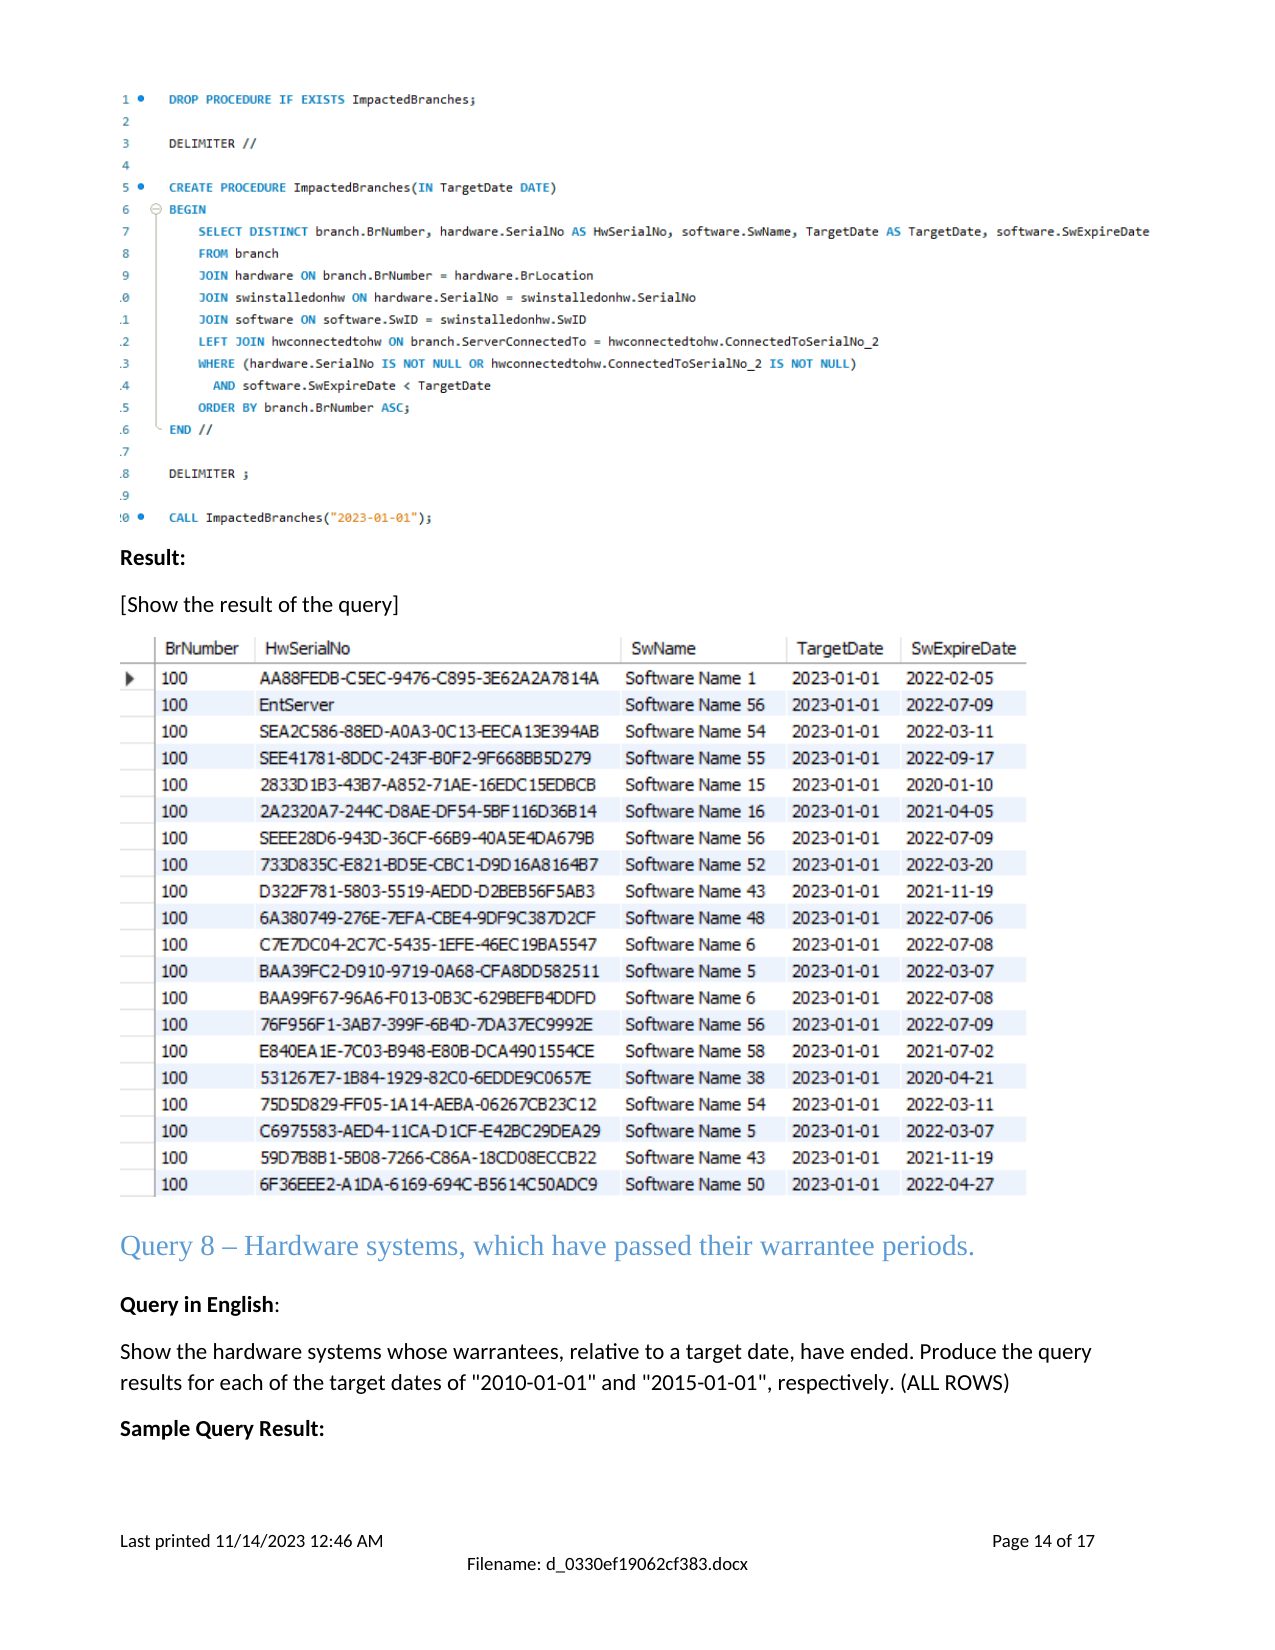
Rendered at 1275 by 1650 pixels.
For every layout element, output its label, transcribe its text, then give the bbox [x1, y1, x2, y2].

text Show the hardware systems whose warrantees, relative to a target date, have ended. Produce the query results for each of the target dates of "2010-01-01" and "2015-01-01", respectively. (ALL ROWS) [120, 1337, 1155, 1396]
text Result: [120, 543, 1155, 571]
text Sample Query Result: [120, 1414, 1155, 1442]
subtitle Query 8 – Hardware systems, which have passed their warrantee periods. [120, 1228, 1155, 1261]
picture [120, 90, 1155, 525]
text [Show the result of the query] [120, 590, 1155, 618]
picture [120, 637, 1027, 1197]
text Query in English: [120, 1291, 1155, 1318]
